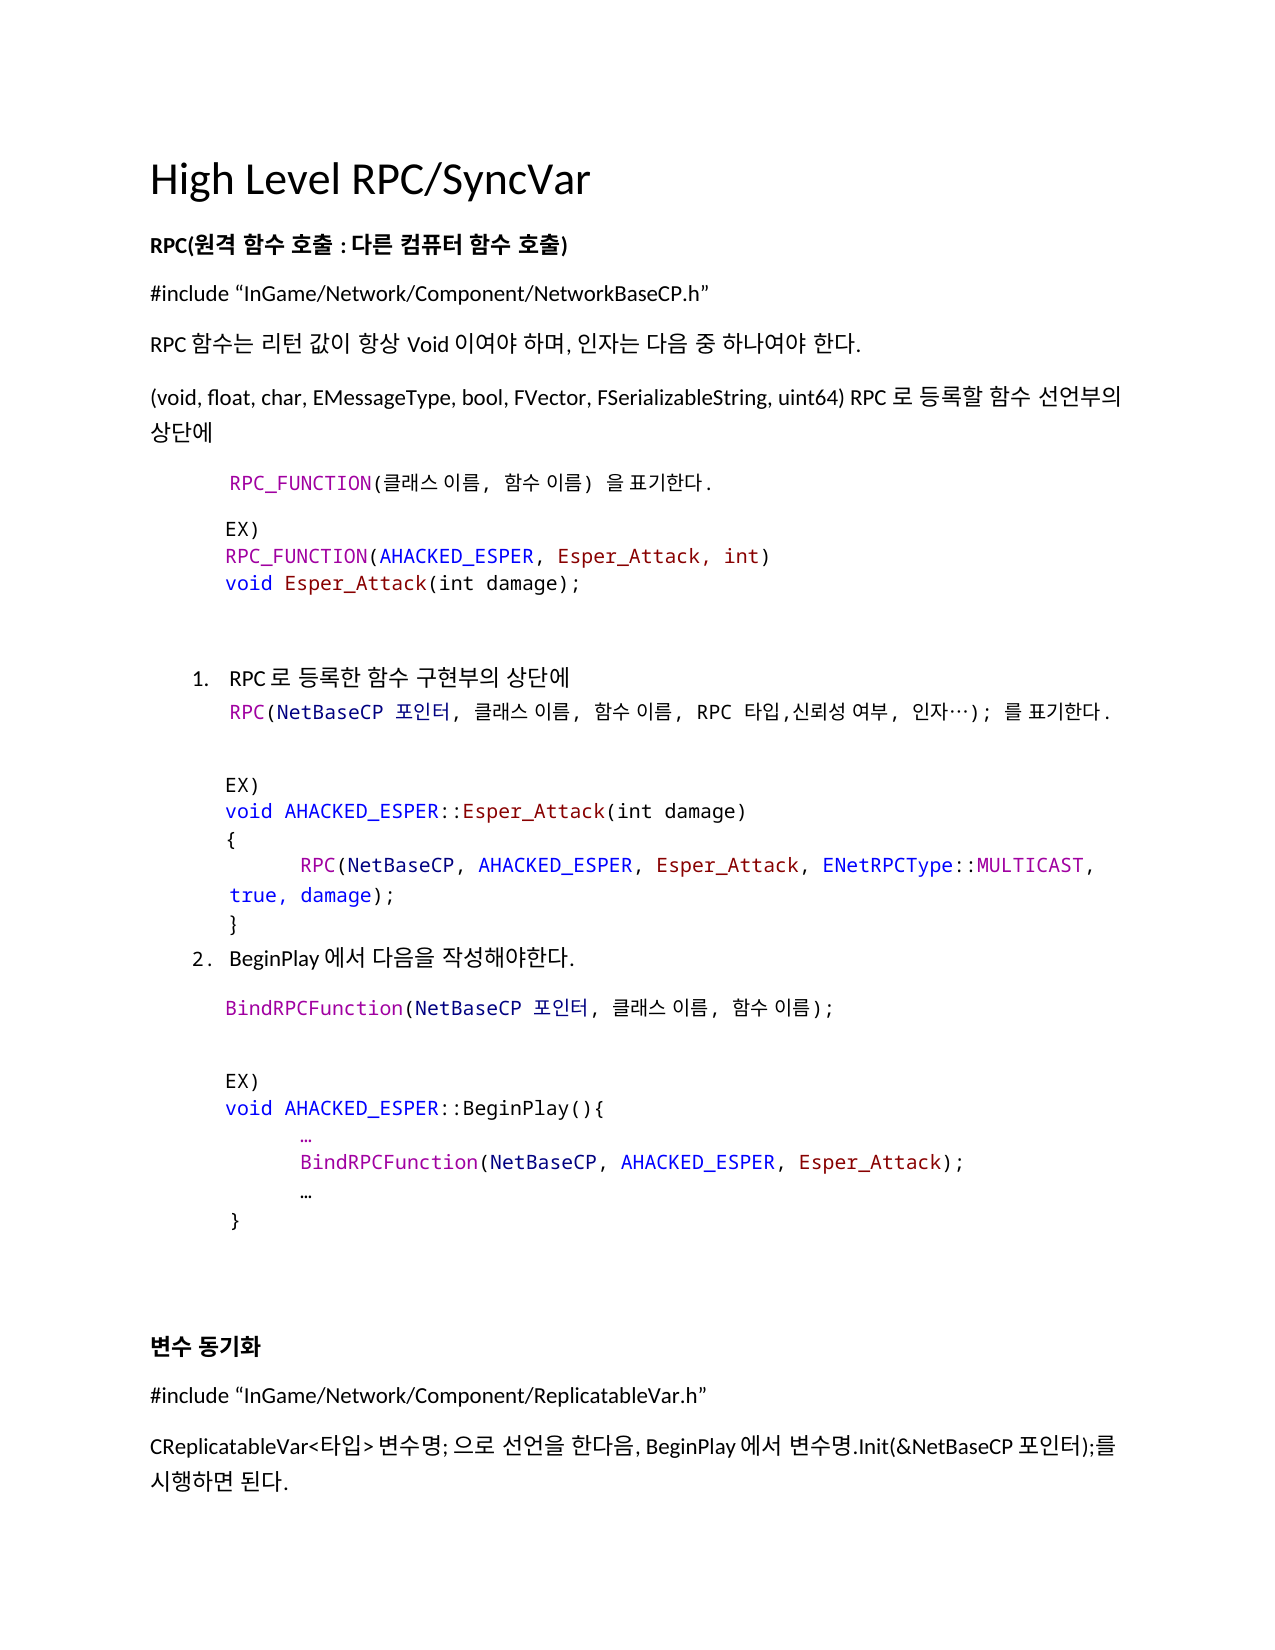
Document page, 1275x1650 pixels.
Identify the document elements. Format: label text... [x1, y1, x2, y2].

list } [229, 910, 1125, 938]
list RPC(NetBaseCP, AHACKED_ESPER, Esper_Attack, ENetRPCType::MULTICAST, true, damage); [229, 852, 1125, 908]
text 변수 동기화 [150, 1329, 1125, 1362]
text … [150, 1121, 1125, 1148]
list … [229, 1177, 1125, 1204]
list RPC_FUNCTION(클래스 이름, 함수 이름) 을 표기한다. [229, 467, 1125, 496]
text #include “InGame/Network/Component/NetworkBaseCP.h” [150, 279, 1125, 307]
list RPC로 등록한 함수 구현부의 상단에 [192, 660, 1125, 693]
text RPC 함수는 리턴 값이 항상 Void이여야 하며, 인자는 다음 중 하나여야 한다. [150, 326, 1125, 359]
text (void, float, char, EMessageType, bool, FVector, FSerializableString, uint64) RPC로 등록할 함수 선언부의 상단에 [150, 379, 1125, 448]
text CReplicatableVar<타입> 변수명; 으로 선언을 한다음, BeginPlay에서 변수명.Init(&NetBaseCP 포인터);를 시행하면 된다. [150, 1428, 1125, 1497]
text EX) [150, 515, 1125, 542]
text EX) [150, 771, 1125, 798]
list } [229, 1206, 1125, 1233]
list BindRPCFunction(NetBaseCP, AHACKED_ESPER, Esper_Attack); [229, 1148, 1125, 1175]
text EX) [150, 1067, 1125, 1094]
text void AHACKED_ESPER::Esper_Attack(int damage) [150, 798, 1125, 825]
text { [150, 825, 1125, 852]
text void AHACKED_ESPER::BeginPlay(){ [150, 1094, 1125, 1121]
text High Level RPC/SyncVar [150, 150, 1125, 206]
text RPC_FUNCTION(AHACKED_ESPER, Esper_Attack, int) [150, 542, 1125, 569]
text void Esper_Attack(int damage); [150, 569, 1125, 596]
text BindRPCFunction(NetBaseCP 포인터, 클래스 이름, 함수 이름); [150, 993, 1125, 1021]
text RPC(원격 함수 호출 : 다른 컴퓨터 함수 호출) [150, 227, 1125, 260]
list RPC(NetBaseCP 포인터, 클래스 이름, 함수 이름, RPC 타입,신뢰성 여부, 인자…); 를 표기한다. [229, 696, 1125, 725]
text #include “InGame/Network/Component/ReplicatableVar.h” [150, 1381, 1125, 1409]
list BeginPlay에서 다음을 작성해야한다. [192, 940, 1125, 973]
